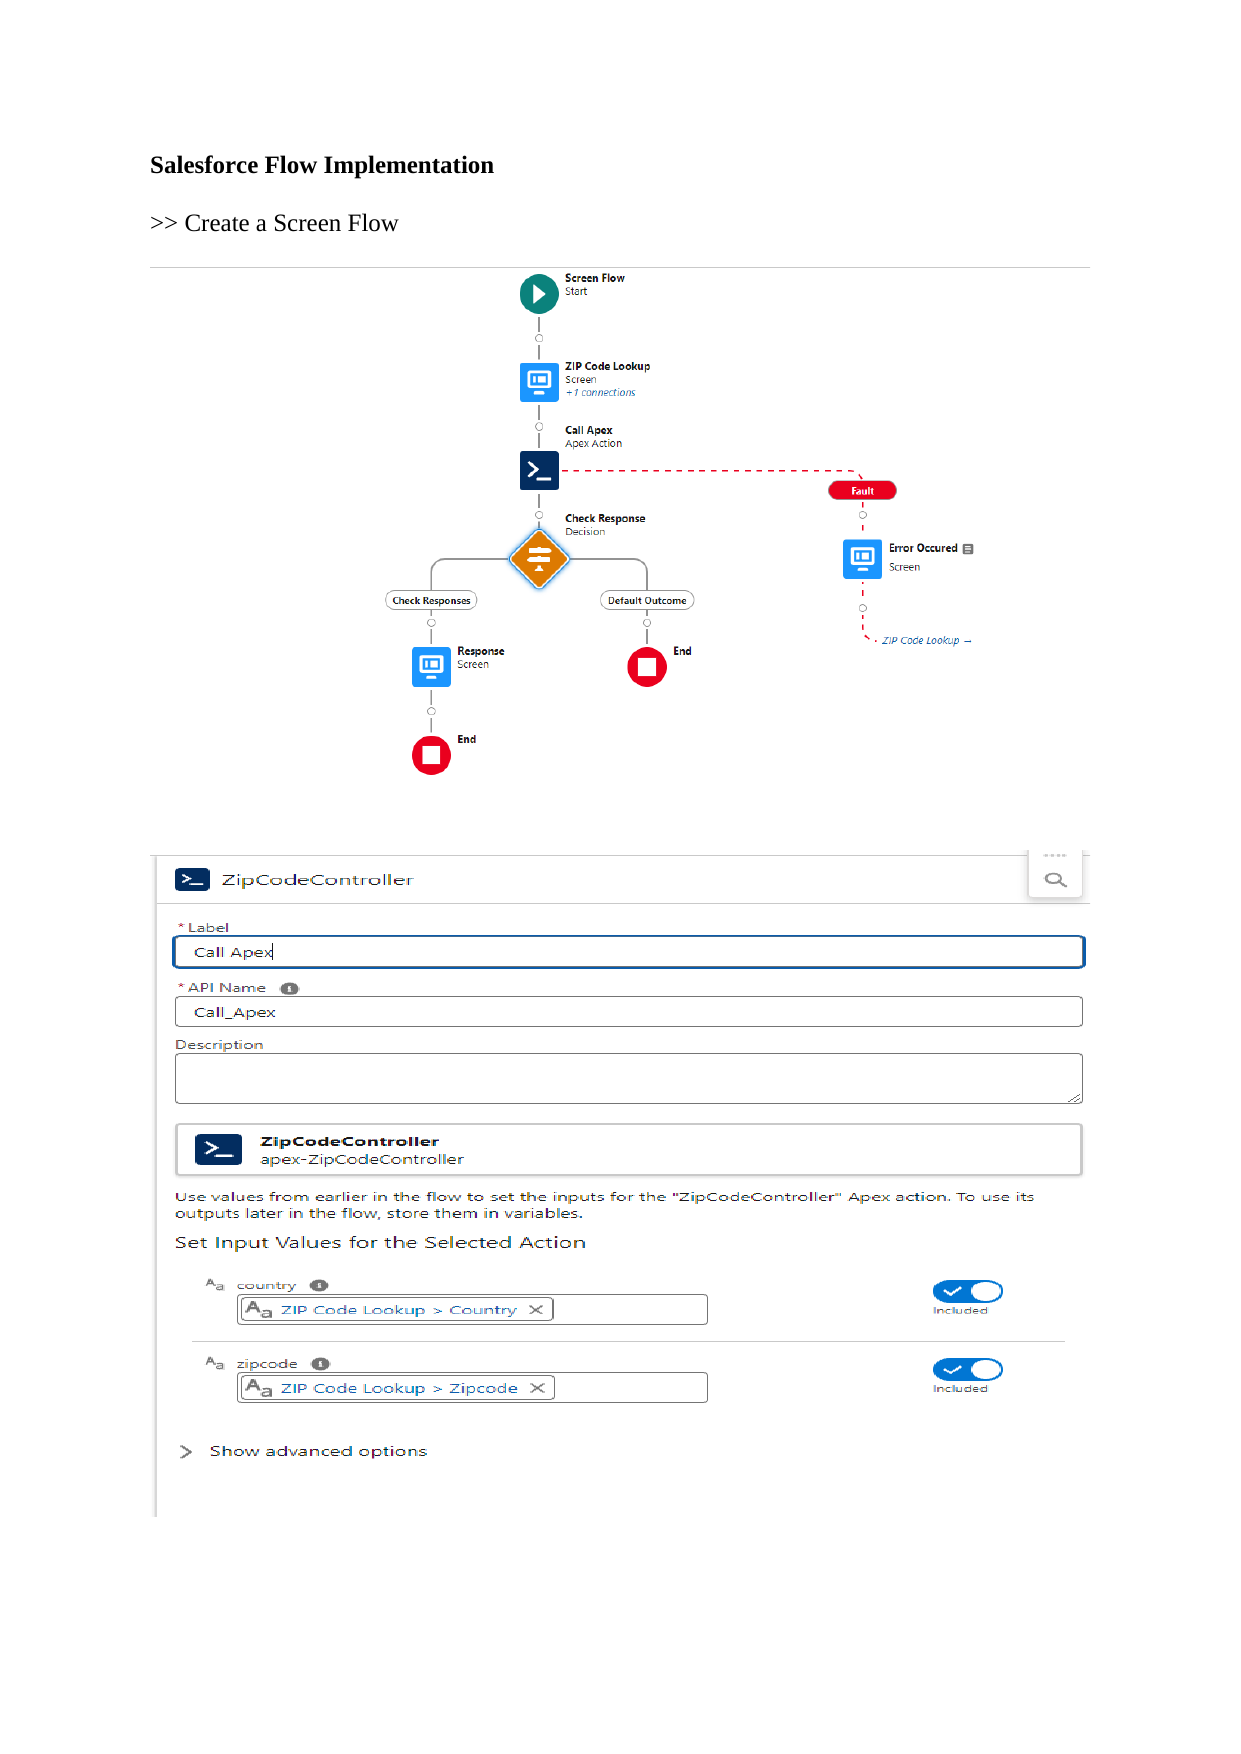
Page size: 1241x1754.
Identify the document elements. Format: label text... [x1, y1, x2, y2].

text Salesforce Flow Implementation [150, 150, 1090, 179]
picture [150, 850, 1091, 1517]
picture [150, 265, 1091, 822]
text >> Create a Screen Flow [150, 208, 1090, 237]
